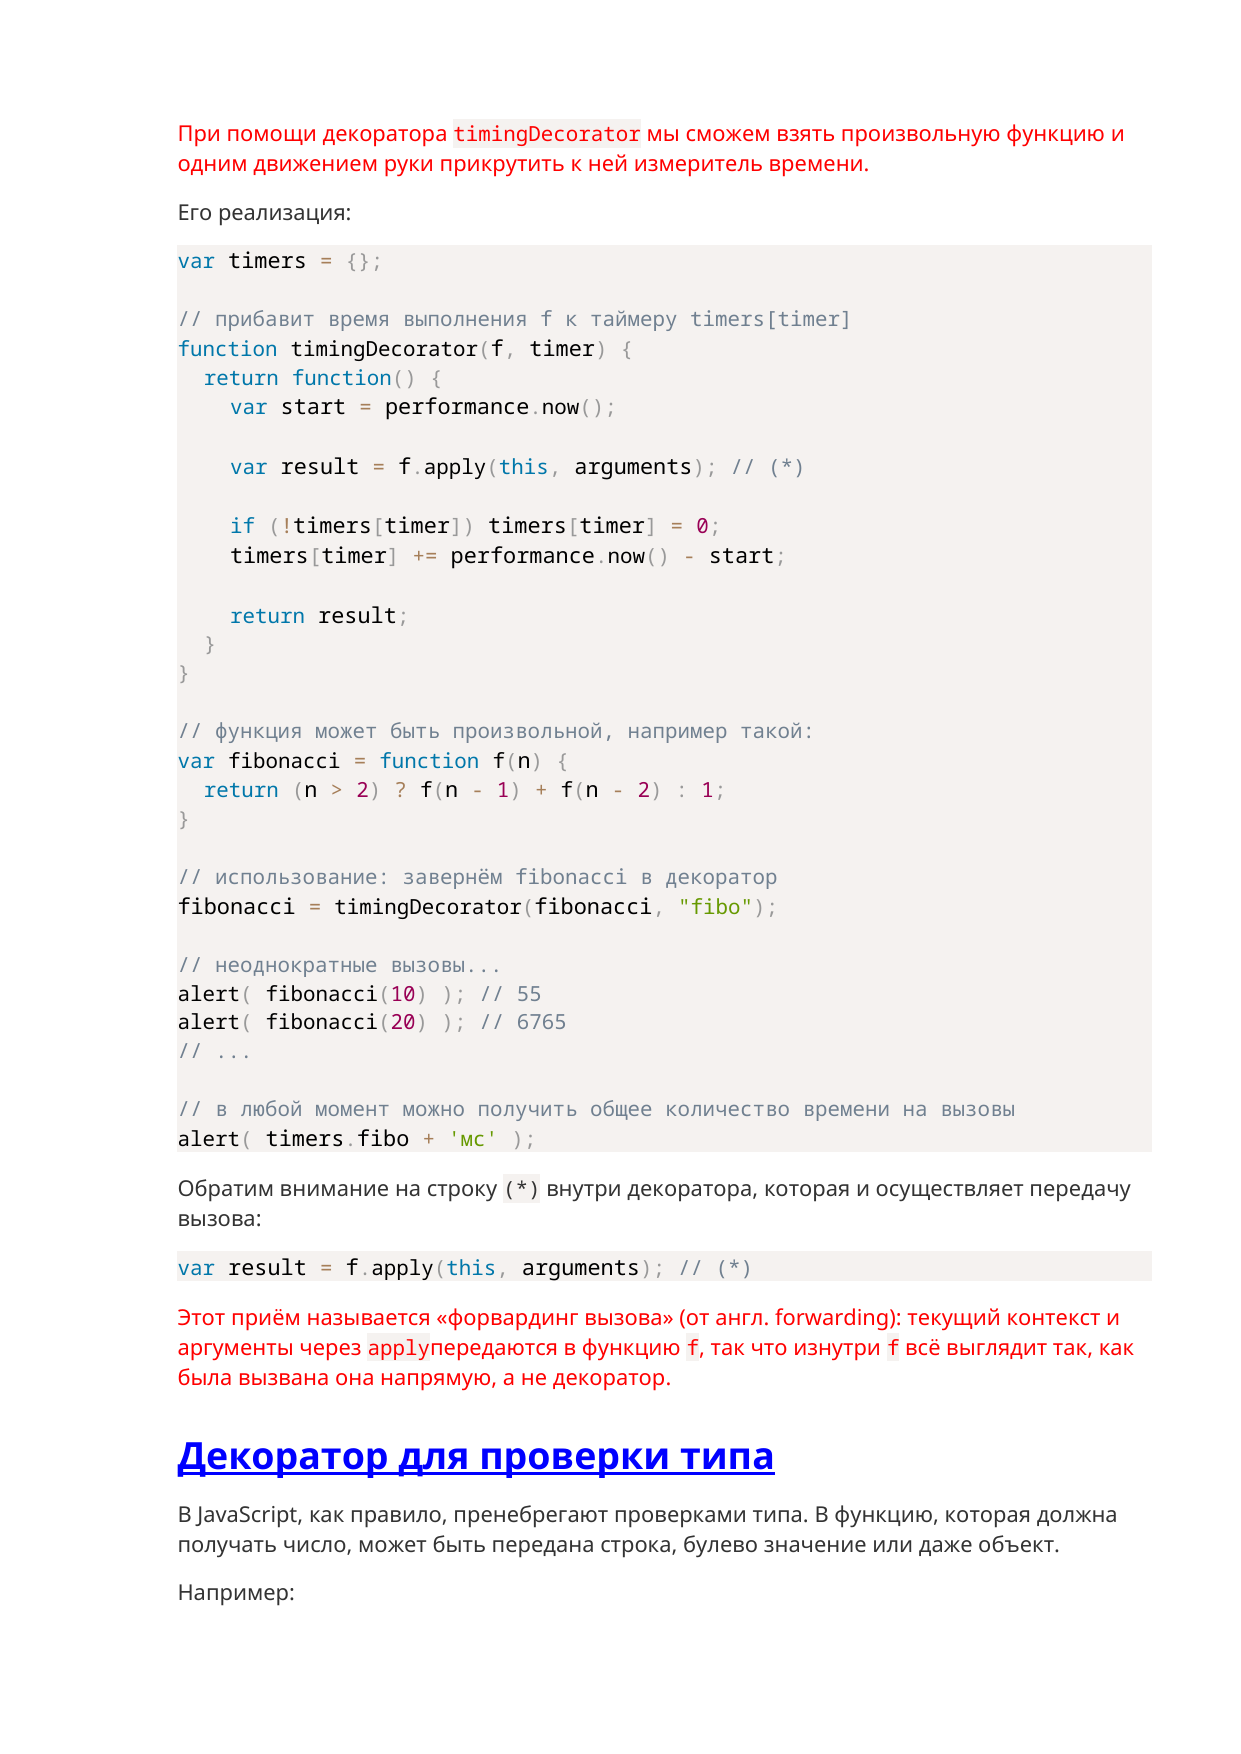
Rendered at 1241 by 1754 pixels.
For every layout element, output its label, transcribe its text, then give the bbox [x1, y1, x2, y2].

text return function() { [177, 363, 1152, 391]
text alert( fibonacci(20) ); // 6765 [177, 1007, 1152, 1036]
text // ... [177, 1036, 1152, 1064]
text В JavaScript, как правило, пренебрегают проверками типа. В функцию, которая должна получать число, может быть передана строка, булево значение или даже объект. [177, 1499, 1152, 1558]
text timers[timer] += performance.now() - start; [177, 540, 1152, 570]
text alert( timers.fibo + 'мс' ); [177, 1122, 1152, 1152]
text return result; [177, 600, 1152, 629]
text Декоратор для проверки типа [177, 1429, 1152, 1480]
text if (!timers[timer]) timers[timer] = 0; [177, 510, 1152, 540]
text var result = f.apply(this, arguments); // (*) [177, 451, 1152, 481]
text return (n > 2) ? f(n - 1) + f(n - 2) : 1; [177, 774, 1152, 804]
text function timingDecorator(f, timer) { [177, 333, 1152, 363]
text var timers = {}; [177, 245, 1152, 275]
text var start = performance.now(); [177, 391, 1152, 421]
text // использование: завернём fibonacci в декоратор [177, 862, 1152, 891]
text var fibonacci = function f(n) { [177, 745, 1152, 774]
text Обратим внимание на строку (*) внутри декоратора, которая и осуществляет передачу вызова: [177, 1173, 1152, 1233]
text Его реализация: [177, 196, 1152, 226]
text } [177, 804, 1152, 833]
text Этот приём называется «форвардинг вызова» (от англ. forwarding): текущий контекст и аргументы через applyпередаются в функцию f, так что изнутри f всё выглядит так, как была вызвана она напрямую, а не декоратор. [177, 1302, 1152, 1391]
text Например: [177, 1577, 1152, 1607]
text // неоднократные вызовы... [177, 951, 1152, 979]
text // прибавит время выполнения f к таймеру timers[timer] [177, 304, 1152, 333]
text fibonacci = timingDecorator(fibonacci, "fibo"); [177, 891, 1152, 921]
text } [177, 658, 1152, 686]
text При помощи декоратора timingDecorator мы сможем взять произвольную функцию и одним движением руки прикрутить к ней измеритель времени. [177, 118, 1152, 178]
text // в любой момент можно получить общее количество времени на вызовы [177, 1094, 1152, 1122]
text var result = f.apply(this, arguments); // (*) [177, 1251, 1152, 1281]
text alert( fibonacci(10) ); // 55 [177, 979, 1152, 1007]
text // функция может быть произвольной, например такой: [177, 716, 1152, 745]
text } [177, 629, 1152, 658]
